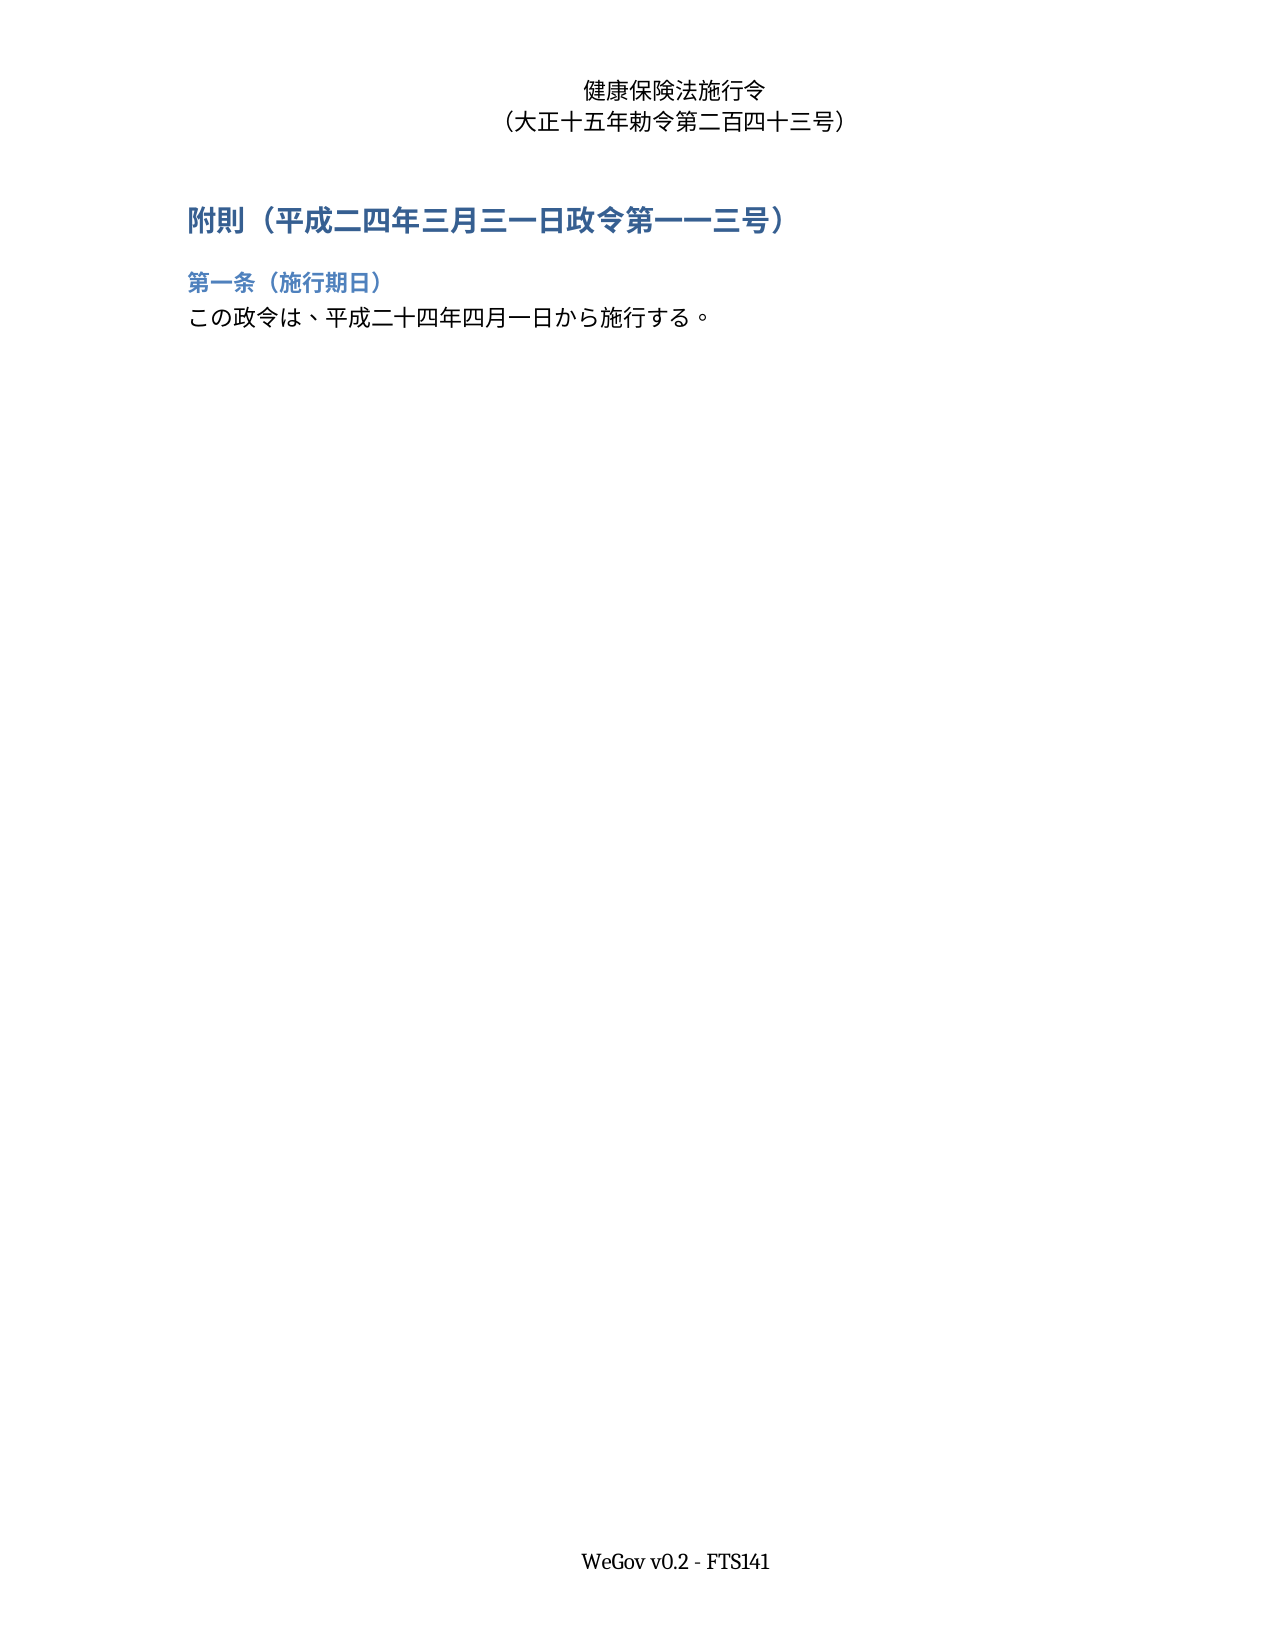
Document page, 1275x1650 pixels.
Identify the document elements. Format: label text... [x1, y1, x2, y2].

subtitle 第一条（施行期日） [187, 266, 1087, 298]
text この政令は、平成二十四年四月一日から施行する。 [187, 302, 1087, 334]
subtitle 附則（平成二四年三月三一日政令第一一三号） [187, 200, 1087, 240]
